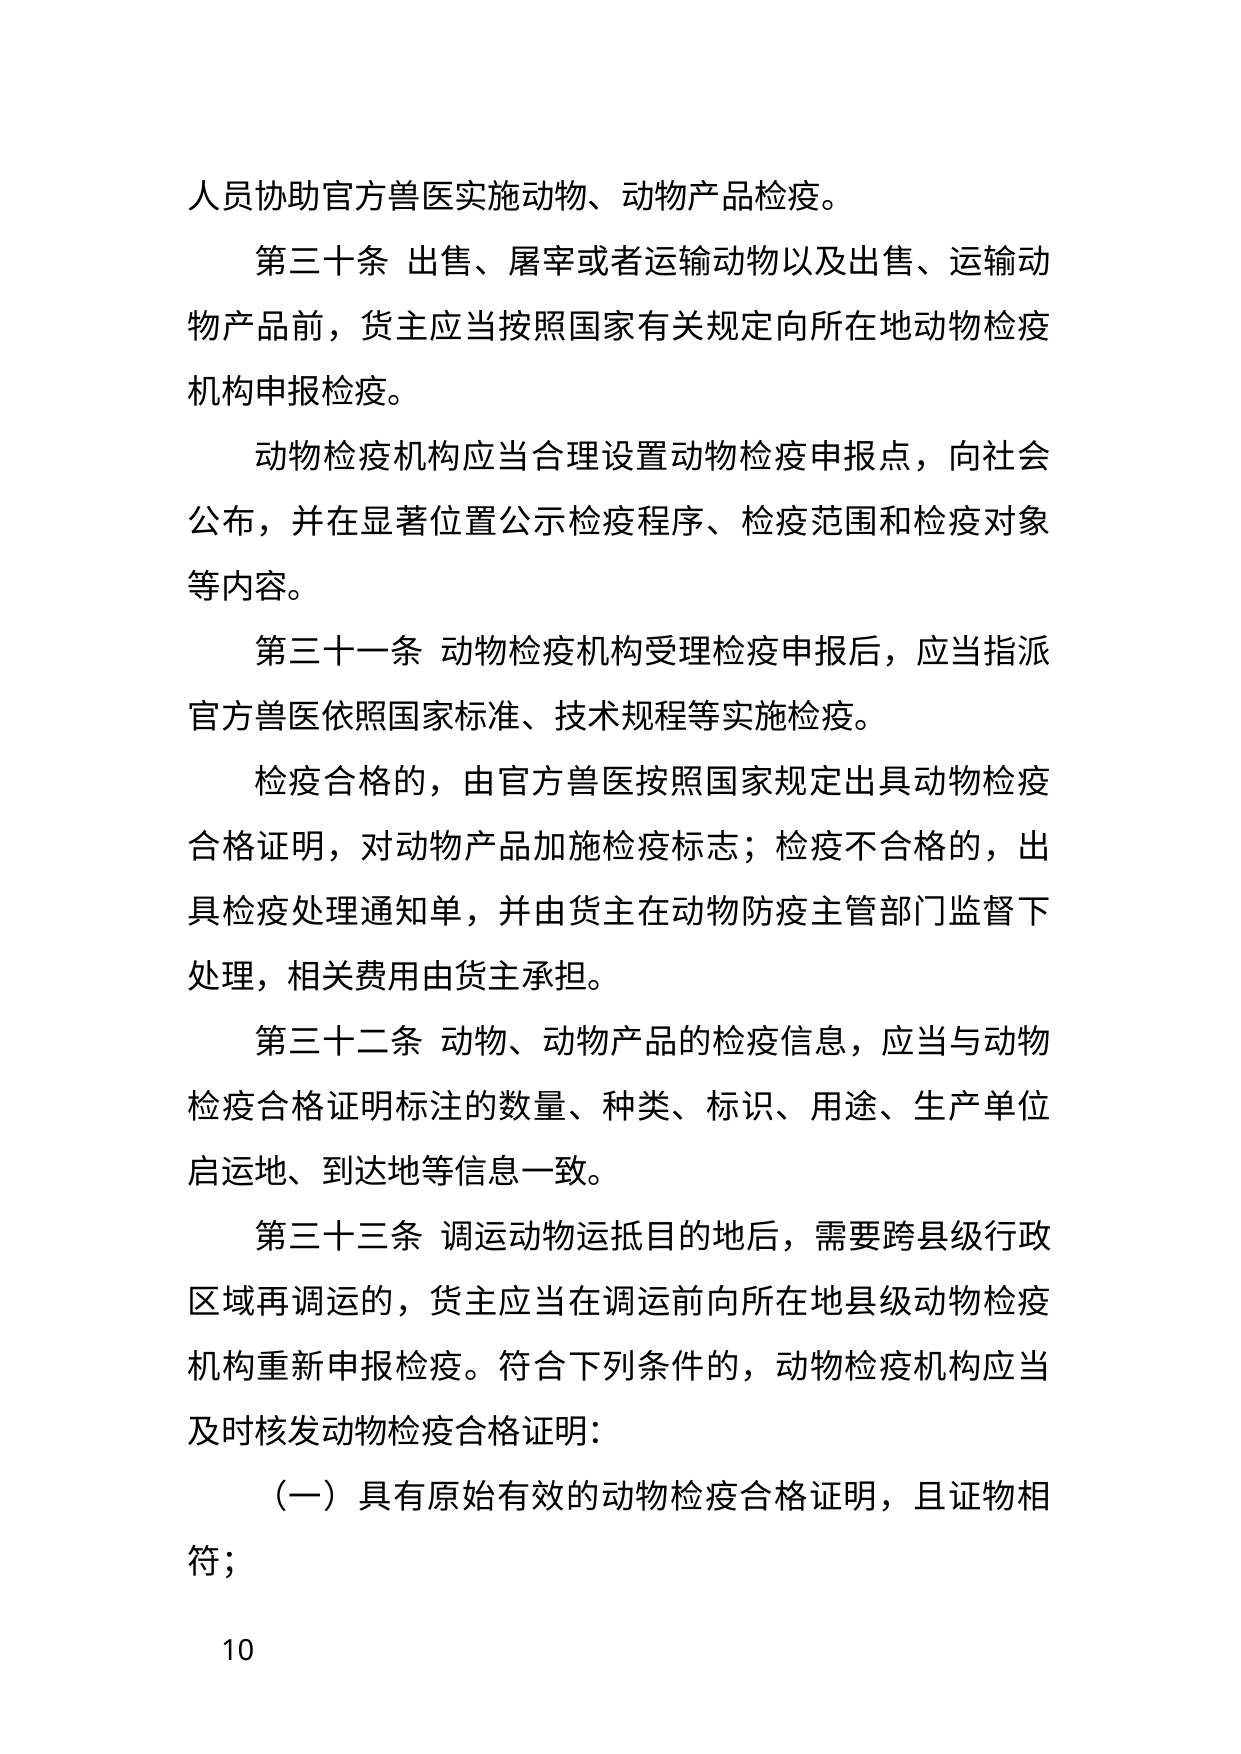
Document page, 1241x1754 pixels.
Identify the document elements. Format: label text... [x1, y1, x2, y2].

text 第三十一条 动物检疫机构受理检疫申报后，应当指派官方兽医依照国家标准、技术规程等实施检疫。 [187, 617, 1053, 747]
text 检疫合格的，由官方兽医按照国家规定出具动物检疫合格证明，对动物产品加施检疫标志；检疫不合格的，出具检疫处理通知单，并由货主在动物防疫主管部门监督下处理，相关费用由货主承担。 [187, 747, 1053, 1007]
text 动物检疫机构应当合理设置动物检疫申报点，向社会公布，并在显著位置公示检疫程序、检疫范围和检疫对象等内容。 [187, 422, 1053, 617]
text （一）具有原始有效的动物检疫合格证明，且证物相符； [187, 1462, 1053, 1592]
text 第三十条 出售、屠宰或者运输动物以及出售、运输动物产品前，货主应当按照国家有关规定向所在地动物检疫机构申报检疫。 [187, 227, 1053, 422]
text 第三十三条 调运动物运抵目的地后，需要跨县级行政区域再调运的，货主应当在调运前向所在地县级动物检疫机构重新申报检疫。符合下列条件的，动物检疫机构应当及时核发动物检疫合格证明： [187, 1202, 1053, 1462]
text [187, 162, 1053, 227]
text 第三十二条 动物、动物产品的检疫信息，应当与动物检疫合格证明标注的数量、种类、标识、用途、生产单位、启运地、到达地等信息一致。 [187, 1007, 1053, 1202]
